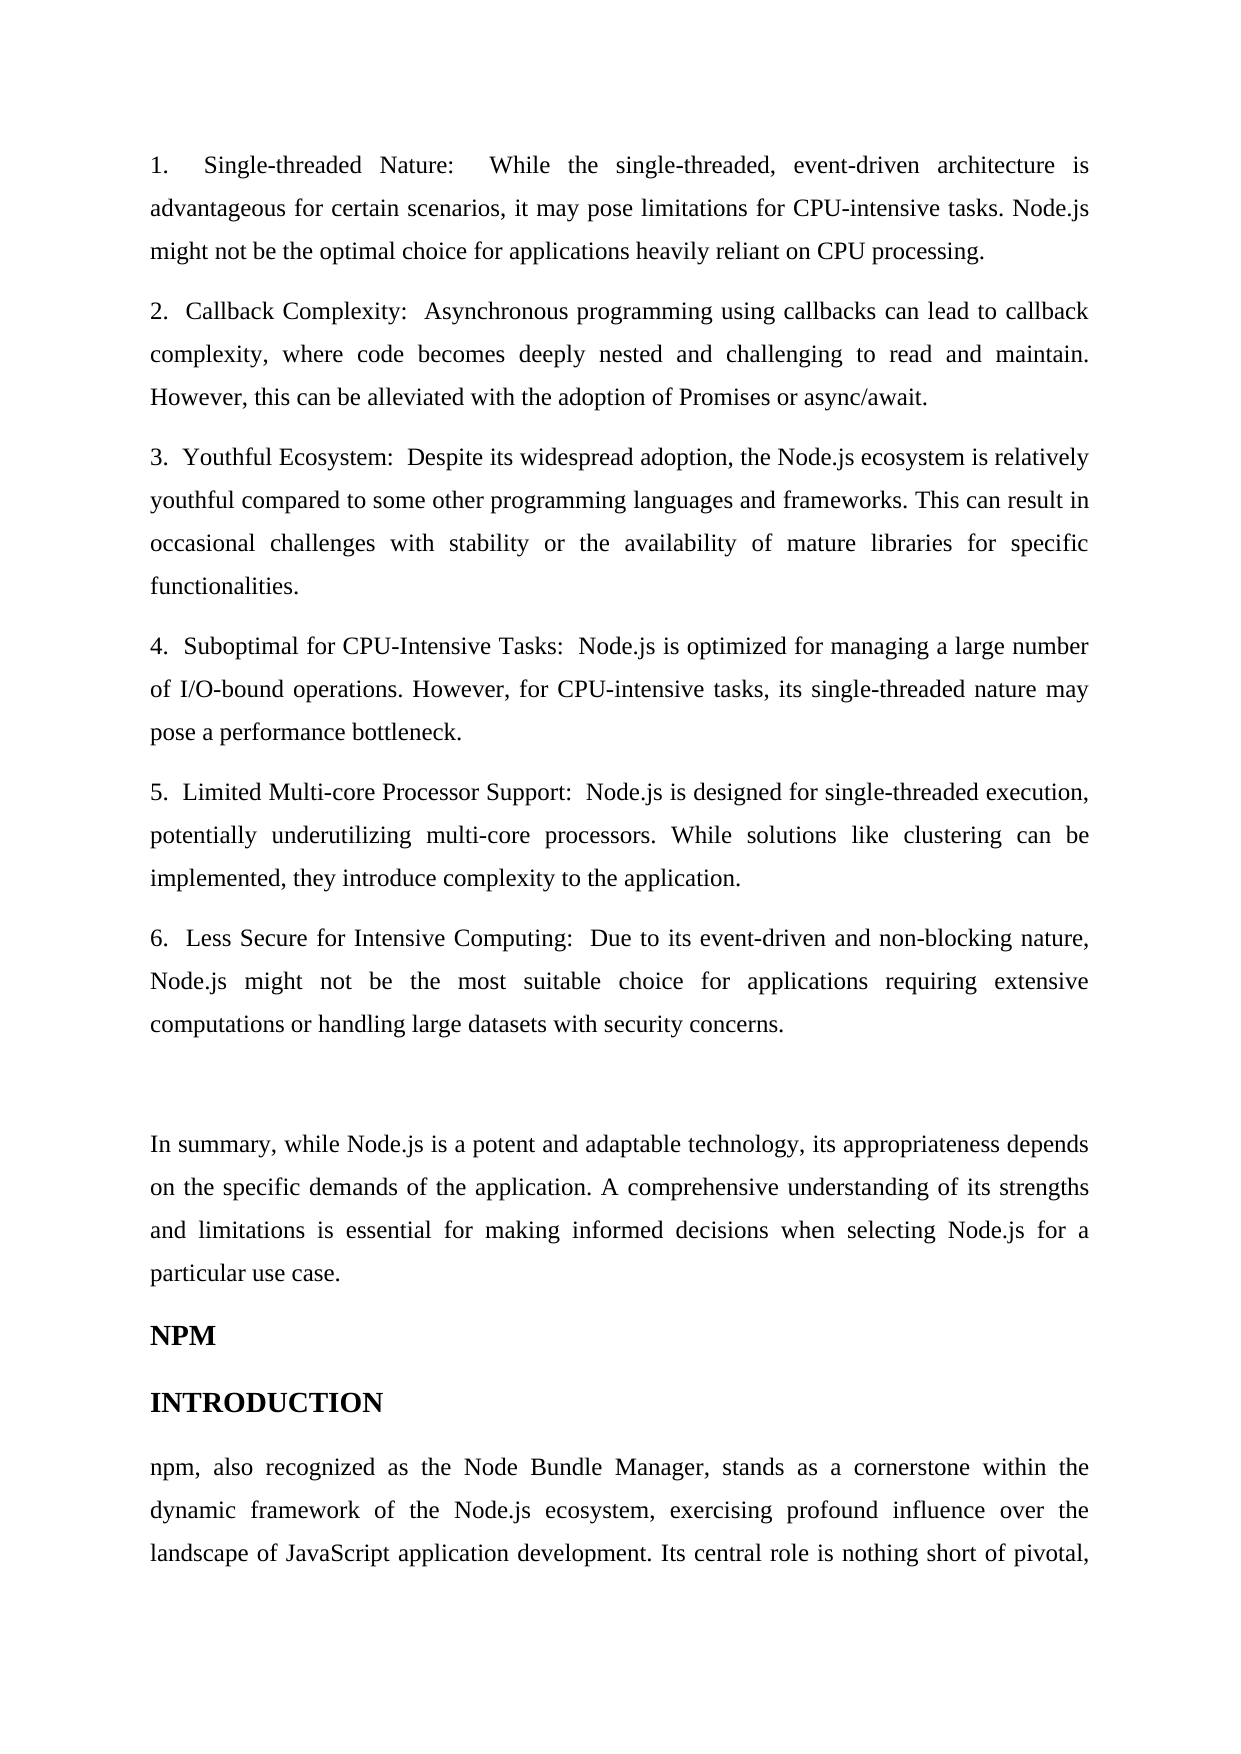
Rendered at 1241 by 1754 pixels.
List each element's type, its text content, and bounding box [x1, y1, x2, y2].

text 6. Less Secure for Intensive Computing: Due to its event-driven and non-blocking nature, Node.js might not be the most suitable choice for applications requiring extensive computations or handling large datasets with security concerns. [150, 923, 1090, 1038]
text 4. Suboptimal for CPU-Intensive Tasks: Node.js is optimized for managing a large number of I/O-bound operations. However, for CPU-intensive tasks, its single-threaded nature may pose a performance bottleneck. [150, 631, 1090, 746]
text NPM [150, 1318, 1090, 1352]
text 2. Callback Complexity: Asynchronous programming using callbacks can lead to callback complexity, where code becomes deeply nested and challenging to read and maintain. However, this can be alleviated with the adoption of Promises or async/await. [150, 296, 1090, 411]
text INTRODUCTION [150, 1385, 1090, 1419]
text In summary, while Node.js is a potent and adaptable technology, its appropriateness depends on the specific demands of the application. A comprehensive understanding of its strengths and limitations is essential for making informed decisions when selecting Node.js for a particular use case. [150, 1129, 1090, 1287]
text 3. Youthful Ecosystem: Despite its widespread adoption, the Node.js ecosystem is relatively youthful compared to some other programming languages and frameworks. This can result in occasional challenges with stability or the availability of mature libraries for specific functionalities. [150, 442, 1090, 600]
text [150, 1452, 1090, 1567]
text 1. Single-threaded Nature: While the single-threaded, event-driven architecture is advantageous for certain scenarios, it may pose limitations for CPU-intensive tasks. Node.js might not be the optimal choice for applications heavily reliant on CPU processing. [150, 150, 1090, 265]
text 5. Limited Multi-core Processor Support: Node.js is designed for single-threaded execution, potentially underutilizing multi-core processors. While solutions like clustering can be implemented, they introduce complexity to the application. [150, 777, 1090, 892]
